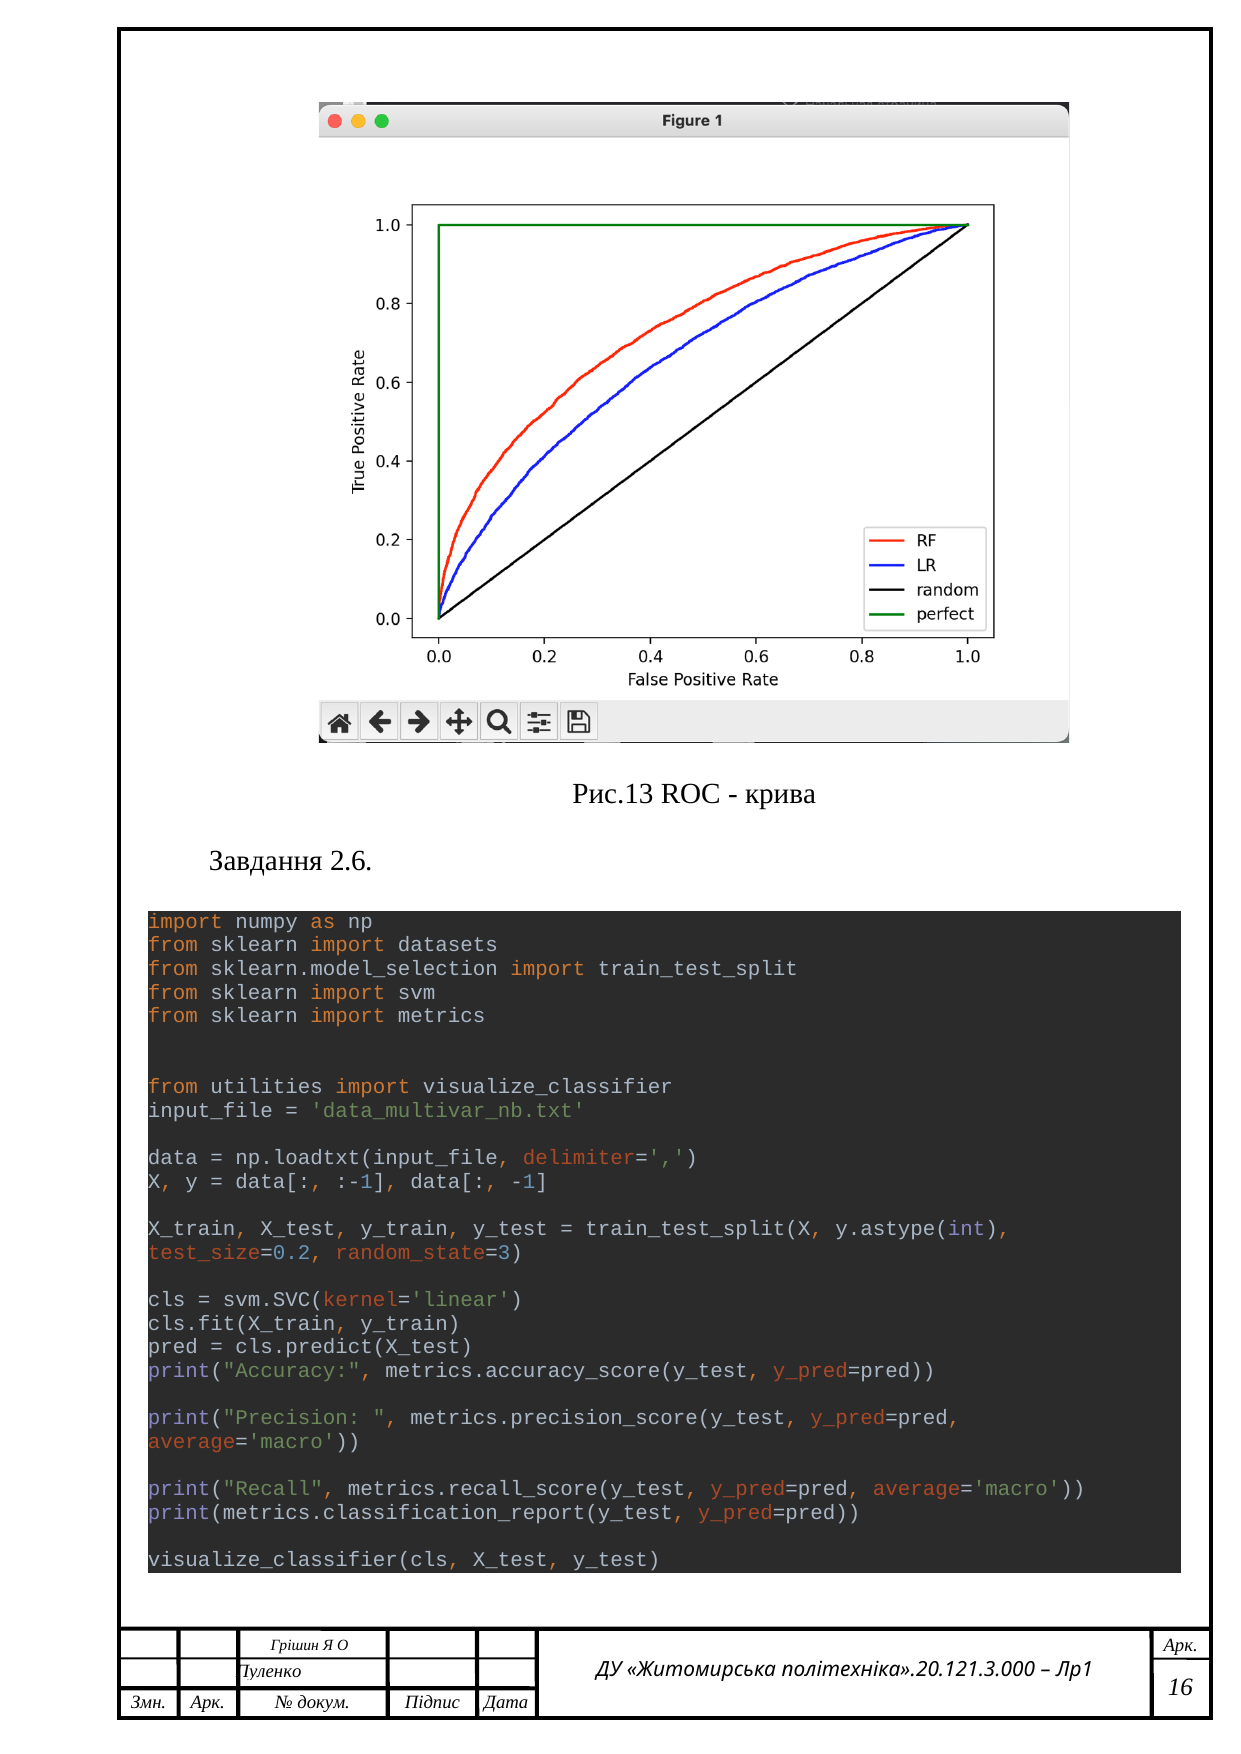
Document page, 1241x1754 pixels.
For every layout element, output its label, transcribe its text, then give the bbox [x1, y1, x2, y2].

text Завдання 2.6. [209, 843, 1181, 877]
picture [318, 102, 1070, 743]
text Рис.13 ROC - крива [148, 776, 1181, 810]
text import numpy as np from sklearn import datasets from sklearn.model_selection import train_test_split from sklearn import svm from sklearn import metrics from utilities import visualize_classifier input_file = 'data_multivar_nb.txt' data = np.loadtxt(input_file, delimiter=',') X, y = data[:, :-1], data[:, -1] X_train, X_test, y_train, y_test = train_test_split(X, y.astype(int), test_size=0.2, random_state=3) cls = svm.SVC(kernel='linear') cls.fit(X_train, y_train) pred = cls.predict(X_test) print("Accuracy:", metrics.accuracy_score(y_test, y_pred=pred)) print("Precision: ", metrics.precision_score(y_test, y_pred=pred, average='macro')) print("Recall", metrics.recall_score(y_test, y_pred=pred, average='macro')) print(metrics.classification_report(y_test, y_pred=pred)) visualize_classifier(cls, X_test, y_test) [148, 911, 1181, 1573]
